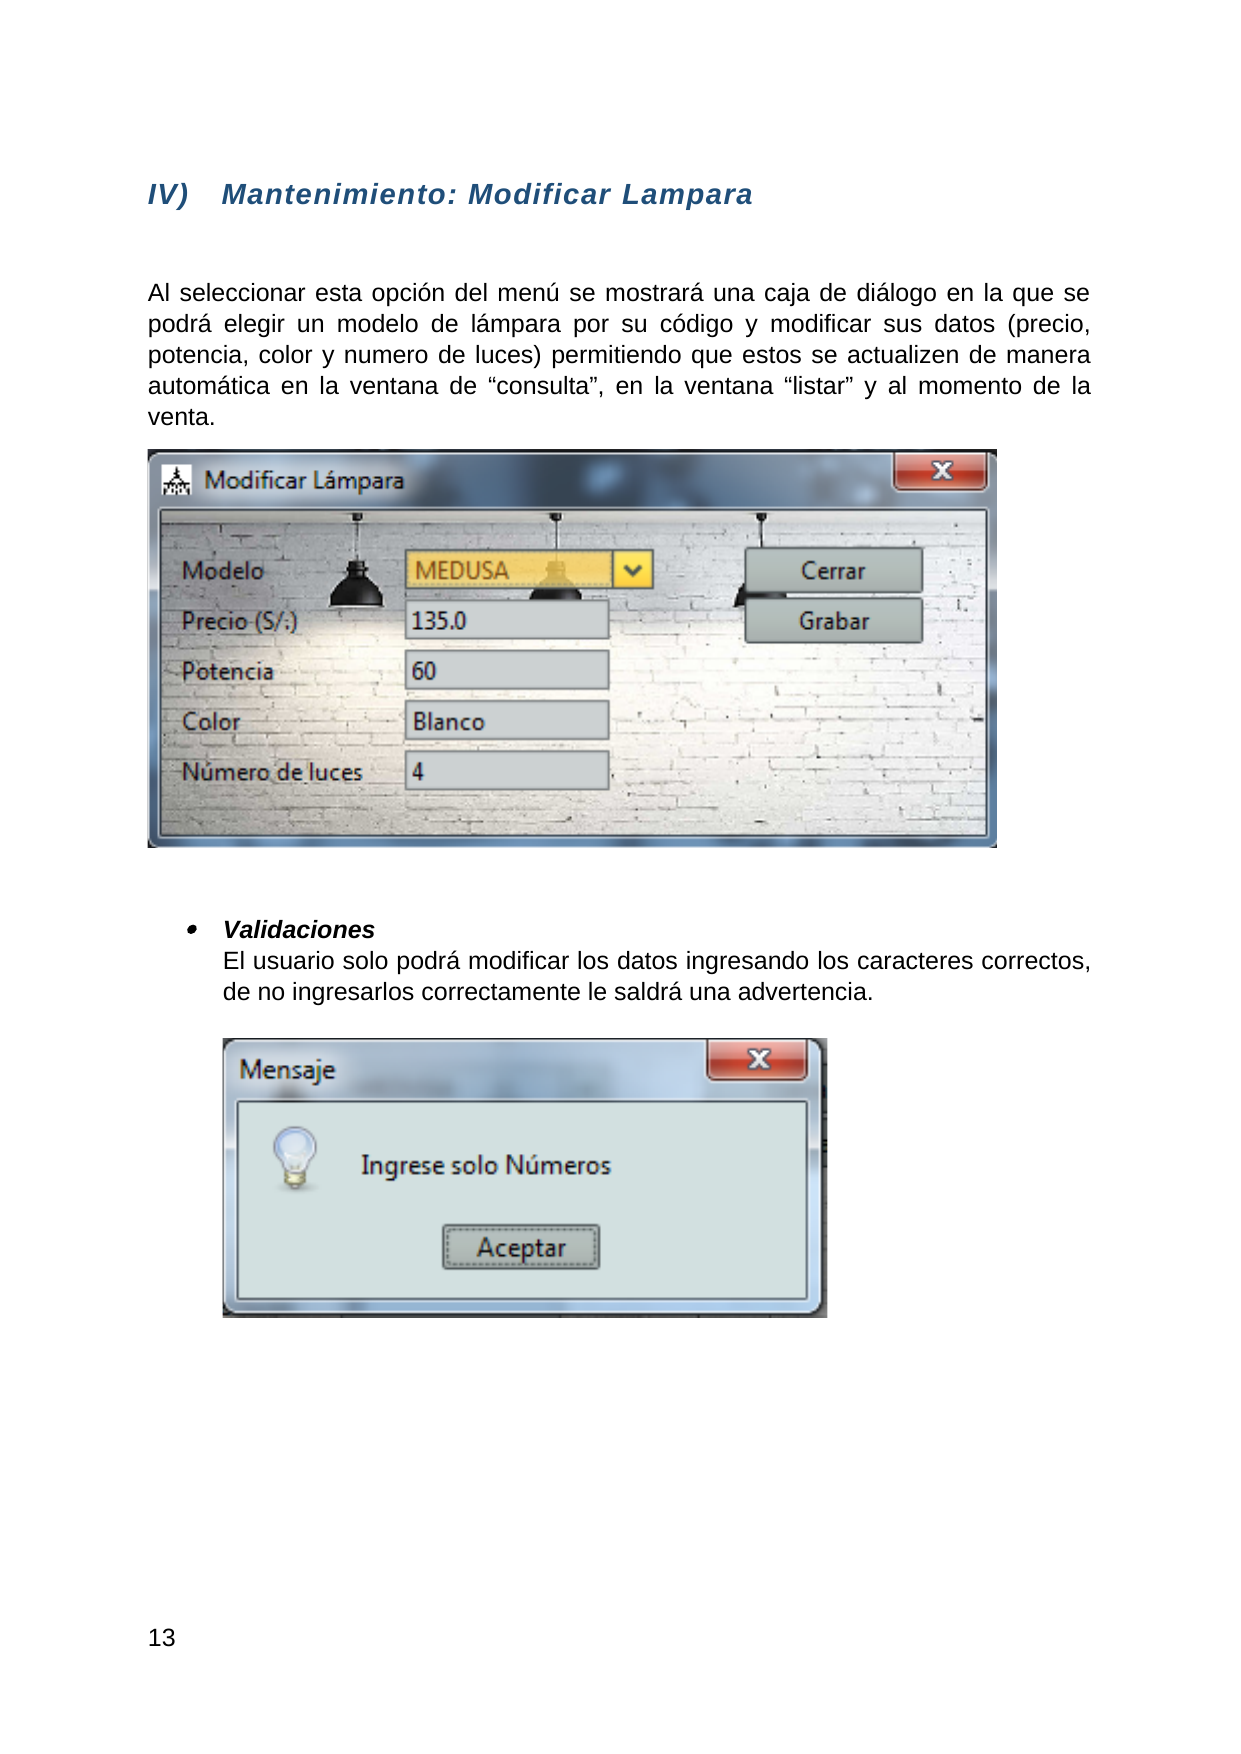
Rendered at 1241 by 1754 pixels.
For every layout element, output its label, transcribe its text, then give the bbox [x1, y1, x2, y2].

text Al seleccionar esta opción del menú se mostrará una caja de diálogo en la que se podrá elegir un modelo de lámpara por su código y modificar sus datos (precio, potencia, color y numero de luces) permitiendo que estos se actualizen de manera automática en la ventana de “consulta”, en la ventana “listar” y al momento de la venta. [148, 278, 1092, 431]
list Validaciones [185, 915, 1092, 943]
picture [147, 449, 997, 848]
subtitle Mantenimiento: Modificar Lampara [148, 177, 1092, 211]
list El usuario solo podrá modificar los datos ingresando los caracteres correctos, de no ingresarlos correctamente le saldrá una advertencia. [223, 946, 1092, 1006]
picture [222, 1038, 828, 1318]
